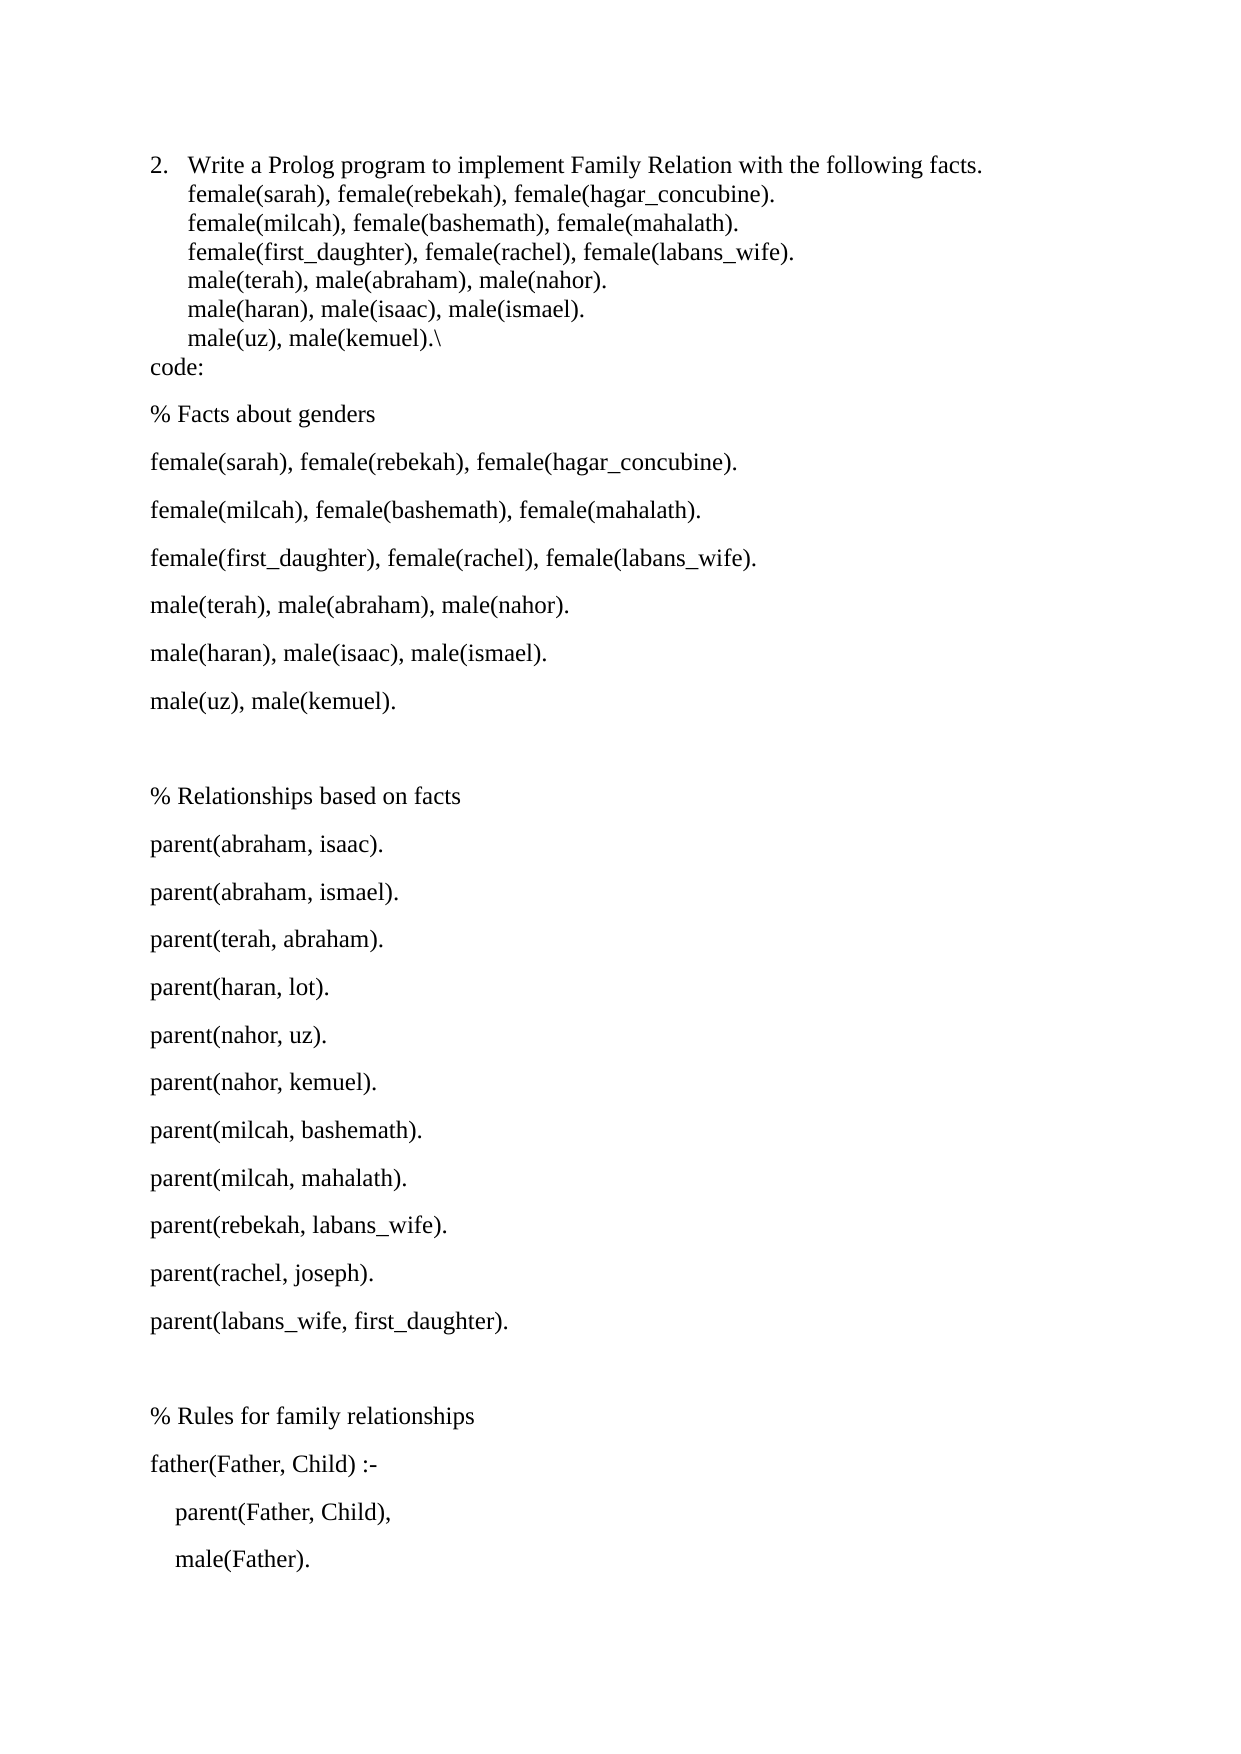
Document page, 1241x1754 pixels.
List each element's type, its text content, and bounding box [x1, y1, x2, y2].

text code: [150, 352, 1090, 381]
text male(uz), male(kemuel). [150, 686, 1090, 714]
text male(haran), male(isaac), male(ismael). [150, 638, 1090, 667]
list Write a Prolog program to implement Family Relation with the following facts. [150, 150, 1090, 179]
text male(terah), male(abraham), male(nahor). [150, 590, 1090, 619]
text parent(rachel, joseph). [150, 1258, 1090, 1287]
text parent(abraham, ismael). [150, 877, 1090, 905]
text parent(terah, abraham). [150, 924, 1090, 953]
text % Facts about genders [150, 399, 1090, 428]
text parent(haran, lot). [150, 972, 1090, 1001]
text father(Father, Child) :- [150, 1449, 1090, 1478]
text female(milcah), female(bashemath), female(mahalath). [187, 208, 1090, 236]
text parent(nahor, kemuel). [150, 1067, 1090, 1096]
text parent(rebekah, labans_wife). [150, 1211, 1090, 1239]
text parent(milcah, bashemath). [150, 1115, 1090, 1144]
text parent(labans_wife, first_daughter). [150, 1306, 1090, 1335]
text male(haran), male(isaac), male(ismael). [187, 294, 1090, 323]
text female(first_daughter), female(rachel), female(labans_wife). [150, 543, 1090, 571]
text % Relationships based on facts [150, 781, 1090, 810]
text female(first_daughter), female(rachel), female(labans_wife). [187, 237, 1090, 265]
text male(uz), male(kemuel).\ [187, 323, 1090, 352]
text female(milcah), female(bashemath), female(mahalath). [150, 495, 1090, 524]
text parent(Father, Child), [150, 1497, 1090, 1526]
text parent(milcah, mahalath). [150, 1163, 1090, 1192]
text % Rules for family relationships [150, 1401, 1090, 1430]
text male(Father). [150, 1544, 1090, 1573]
text parent(nahor, uz). [150, 1020, 1090, 1048]
text parent(abraham, isaac). [150, 829, 1090, 858]
text female(sarah), female(rebekah), female(hagar_concubine). [187, 179, 1090, 208]
text male(terah), male(abraham), male(nahor). [187, 265, 1090, 294]
text female(sarah), female(rebekah), female(hagar_concubine). [150, 447, 1090, 476]
